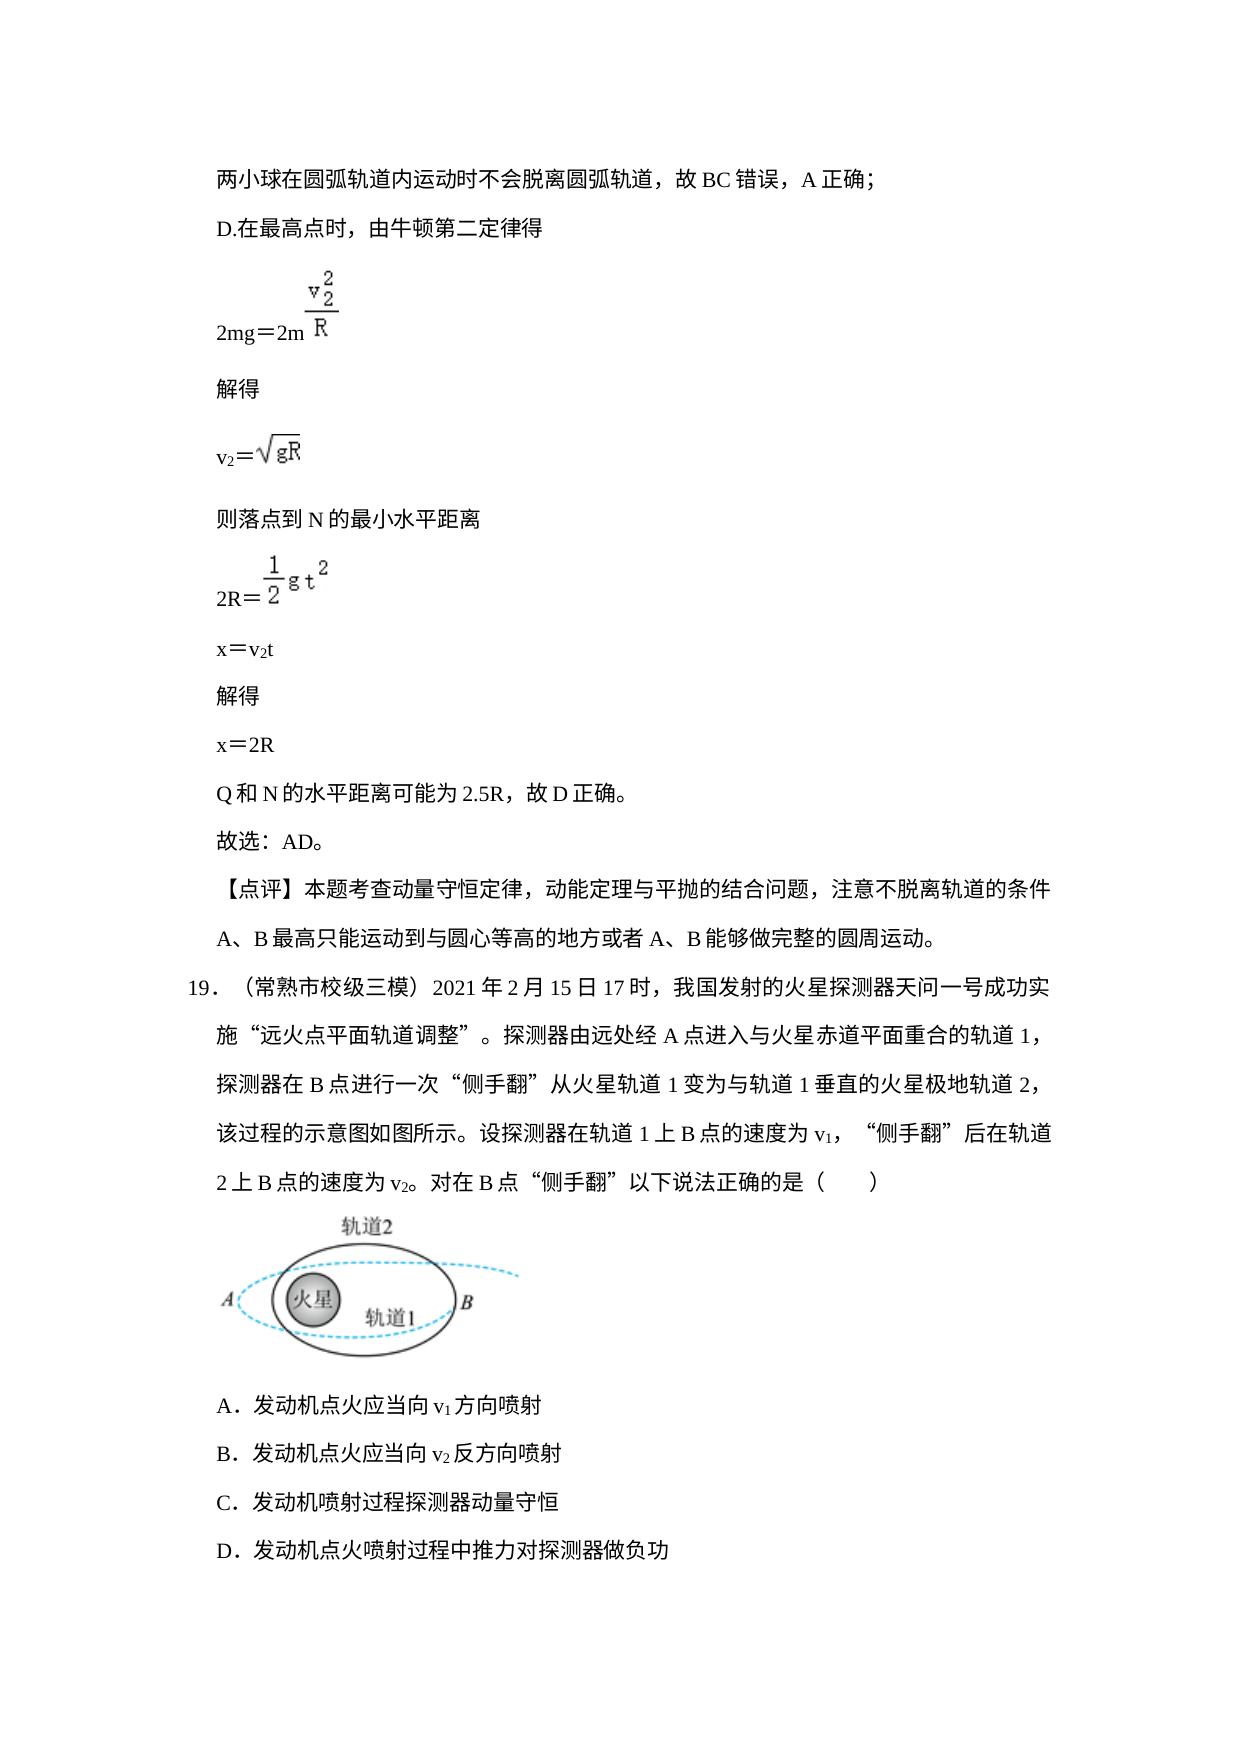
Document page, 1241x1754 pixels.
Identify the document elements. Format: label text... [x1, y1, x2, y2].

text 解得 [216, 679, 1053, 711]
picture [216, 1212, 524, 1363]
text 2R＝ [216, 549, 1053, 614]
text 故选：AD。 [216, 824, 1053, 856]
text v2＝ [216, 420, 1053, 485]
text 【点评】本题考查动量守恒定律，动能定理与平抛的结合问题，注意不脱离轨道的条件A、B最高只能运动到与圆心等高的地方或者A、B能够做完整的圆周运动。 [216, 872, 1053, 953]
picture [263, 551, 329, 607]
picture [304, 268, 339, 341]
text 2mg＝2m [216, 259, 1053, 356]
text Q和N的水平距离可能为2.5R，故D正确。 [216, 775, 1053, 808]
text 19．（常熟市校级三模）2021年2月15日17时，我国发射的火星探测器天问一号成功实施“远火点平面轨道调整”。探测器由远处经A点进入与火星赤道平面重合的轨道1，探测器在B点进行一次“侧手翻”从火星轨道1变为与轨道1垂直的火星极地轨道2，该过程的示意图如图所示。设探测器在轨道1上B点的速度为v1，“侧手翻”后在轨道2上B点的速度为v2。对在B点“侧手翻”以下说法正确的是（ ） [187, 969, 1053, 1197]
text 则落点到N的最小水平距离 [216, 501, 1053, 534]
text D．发动机点火喷射过程中推力对探测器做负功 [187, 1532, 1053, 1565]
text 解得 [216, 372, 1053, 404]
text A．发动机点火应当向v1方向喷射 [187, 1387, 1053, 1420]
picture [256, 434, 300, 465]
text 两小球在圆弧轨道内运动时不会脱离圆弧轨道，故BC错误，A正确； [216, 162, 1053, 194]
text x＝2R [216, 727, 1053, 759]
text C．发动机喷射过程探测器动量守恒 [187, 1484, 1053, 1517]
text x＝v2t [216, 630, 1053, 663]
text B．发动机点火应当向v2反方向喷射 [187, 1436, 1053, 1468]
text D.在最高点时，由牛顿第二定律得 [216, 210, 1053, 243]
